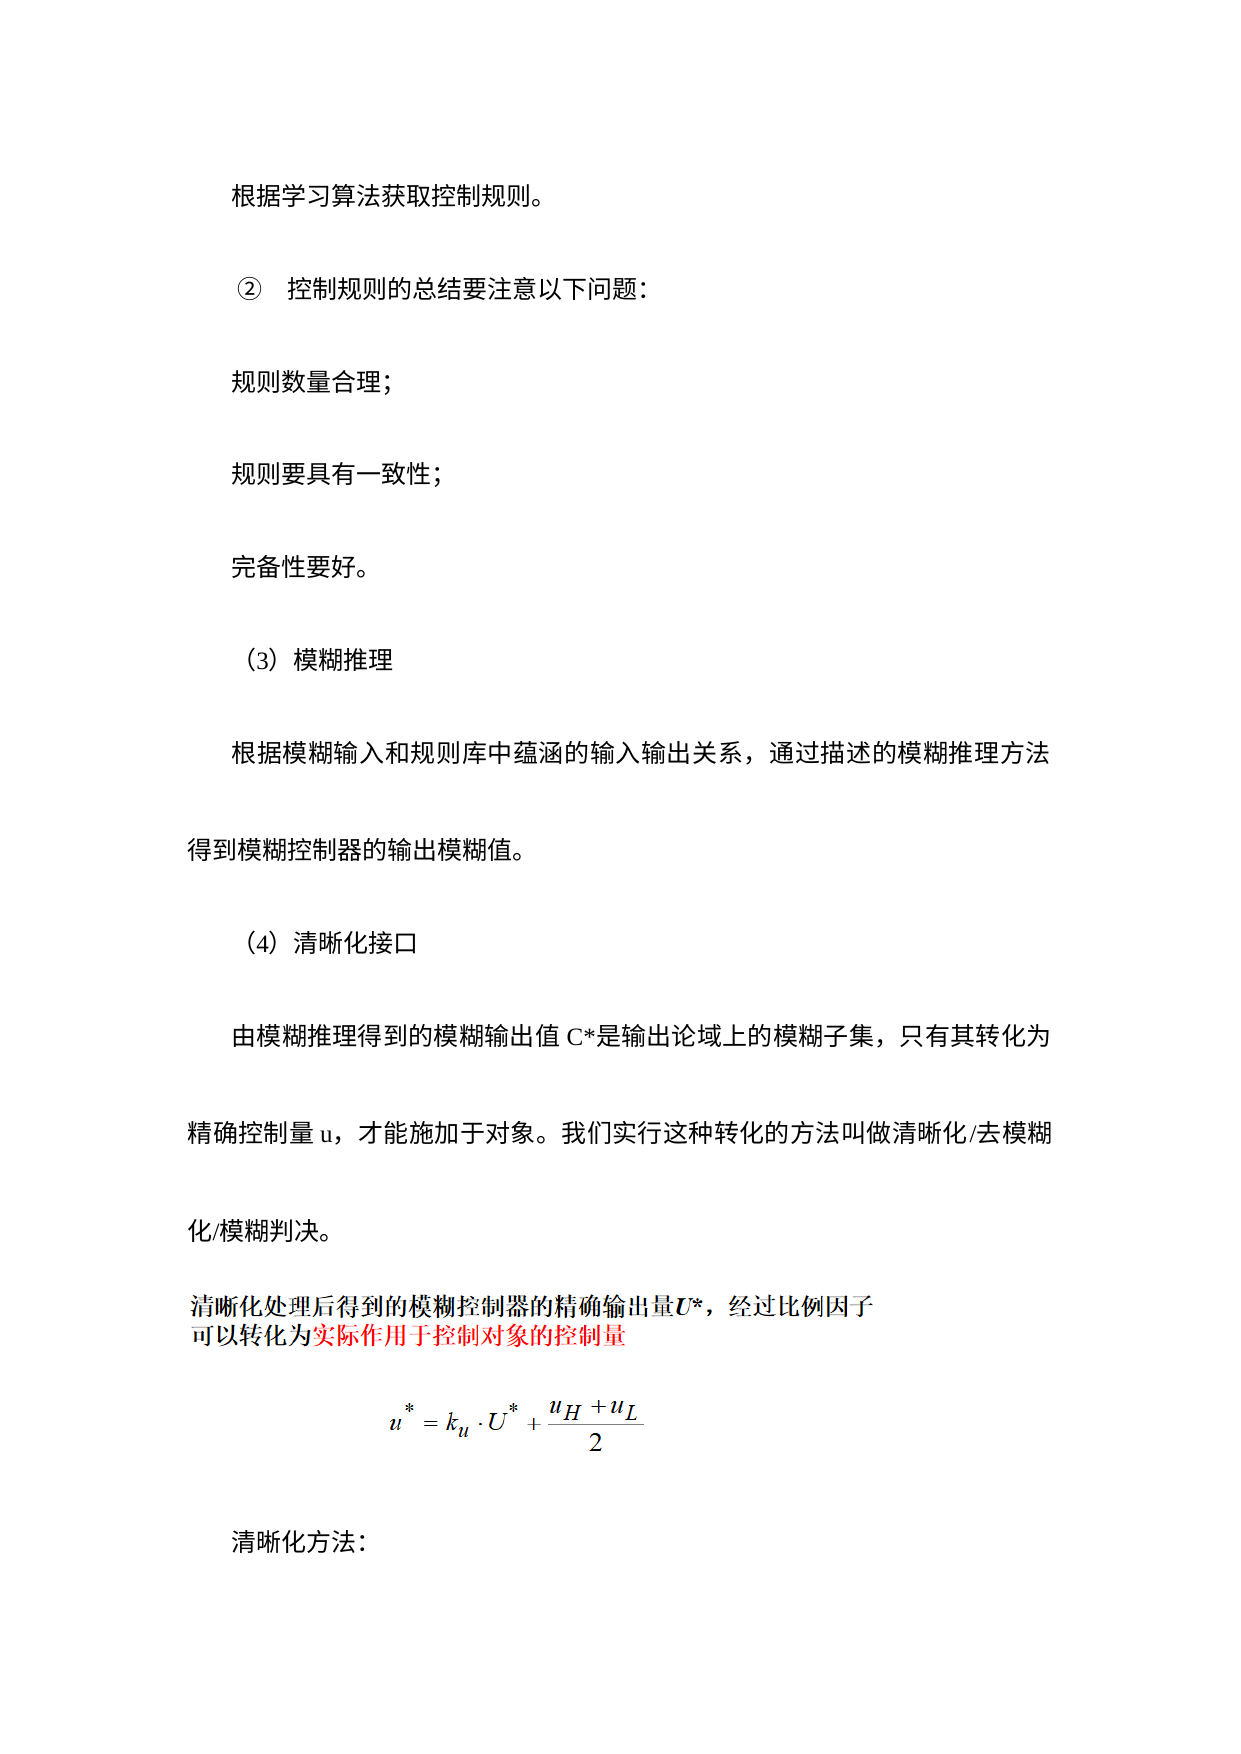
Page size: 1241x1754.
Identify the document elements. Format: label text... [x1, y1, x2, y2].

text 根据模糊输入和规则库中蕴涵的输入输出关系，通过描述的模糊推理方法得到模糊控制器的输出模糊值。 [187, 719, 1053, 881]
text 完备性要好。 [187, 533, 1053, 598]
list 清晰化接口 [187, 909, 1053, 974]
text 规则数量合理； [187, 348, 1053, 413]
text 根据学习算法获取控制规则。 [187, 162, 1053, 227]
text 规则要具有一致性； [187, 440, 1053, 505]
text （3）模糊推理 [187, 626, 1053, 691]
picture [187, 1289, 874, 1458]
list 控制规则的总结要注意以下问题： [187, 255, 1053, 320]
text 由模糊推理得到的模糊输出值C*是输出论域上的模糊子集，只有其转化为精确控制量u，才能施加于对象。我们实行这种转化的方法叫做清晰化/去模糊化/模糊判决。 [187, 1002, 1053, 1262]
text 清晰化方法： [187, 1508, 1053, 1573]
